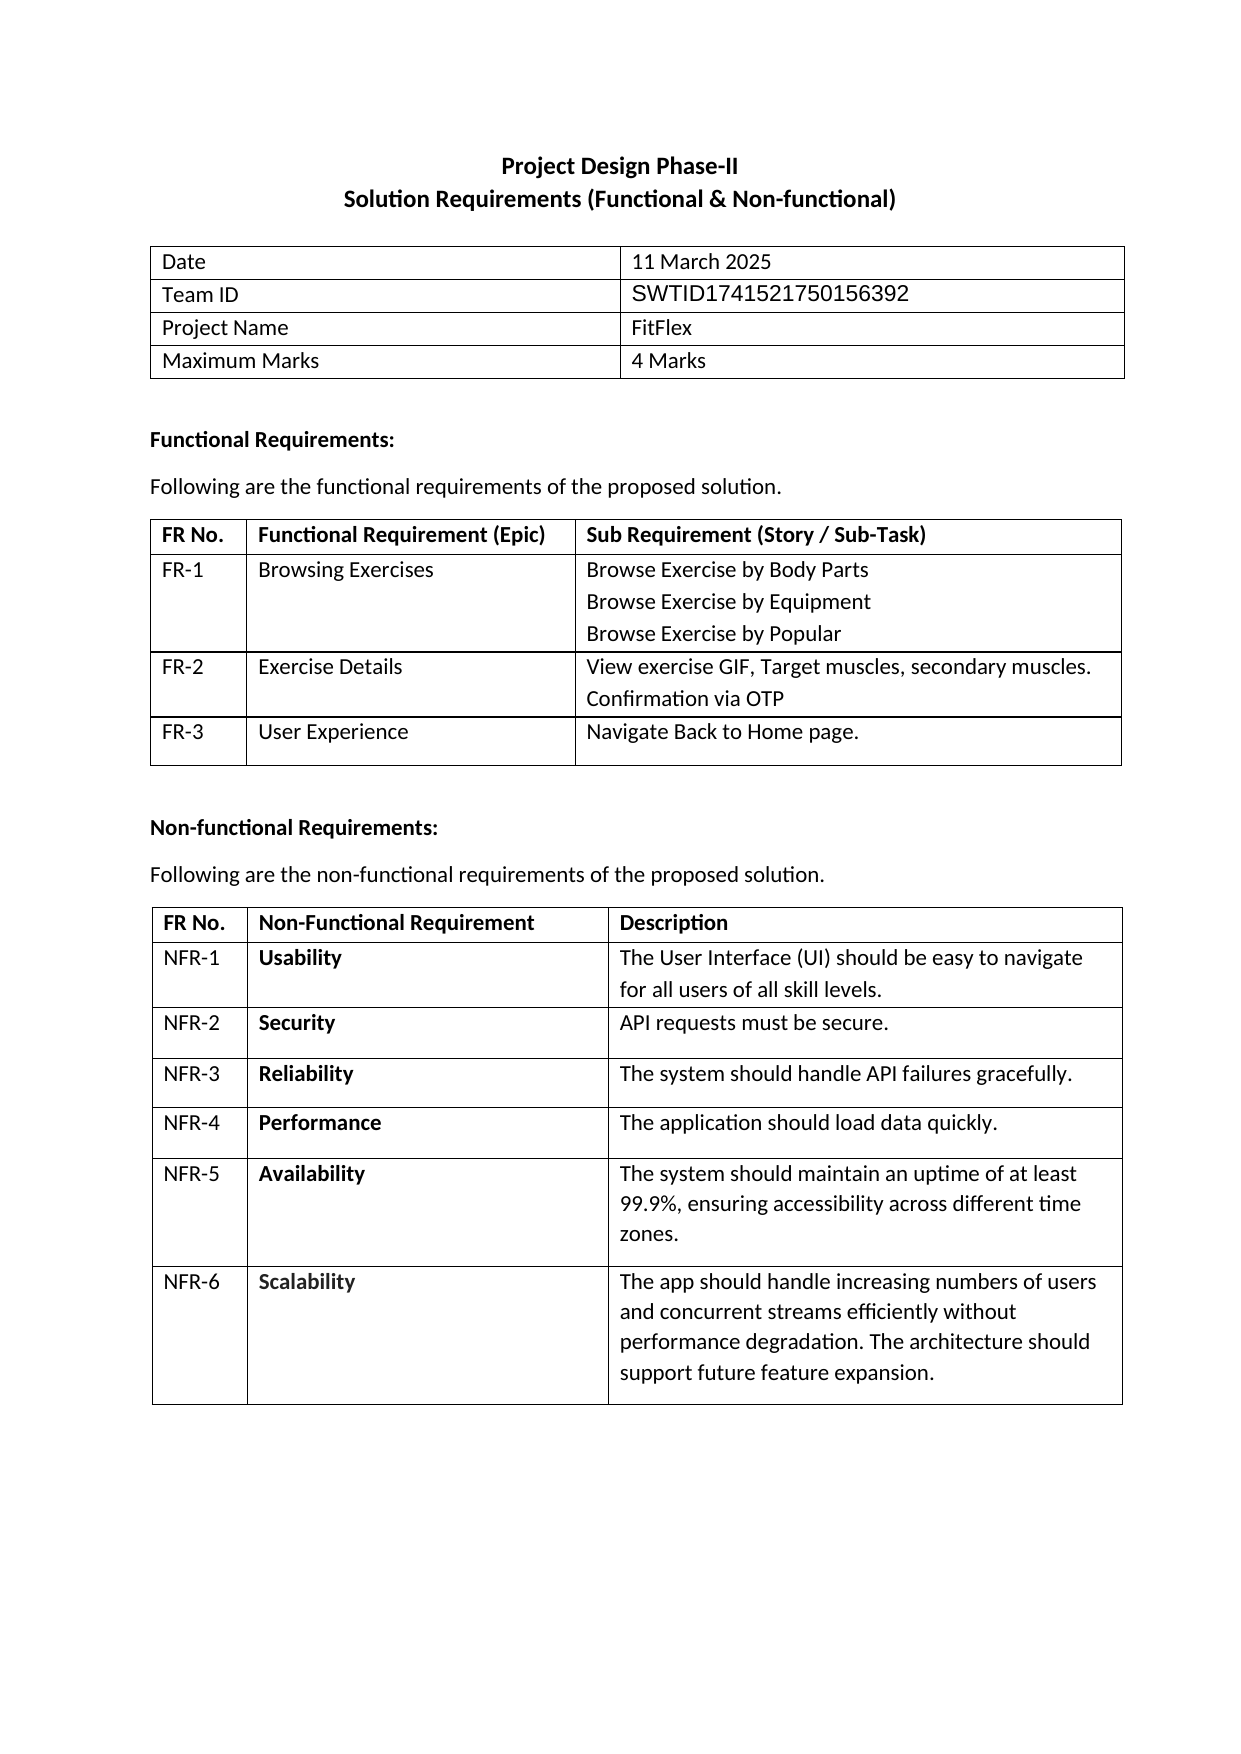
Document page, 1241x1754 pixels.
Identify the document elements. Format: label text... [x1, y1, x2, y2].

table_cell NFR-3 [153, 1059, 247, 1107]
table_cell The User Interface (UI) should be easy to navigate for all users of all skill levels. [609, 943, 1122, 1007]
table_cell Availability [248, 1159, 608, 1266]
table_cell 4 Marks [621, 346, 1124, 378]
text Project Design Phase-II [150, 150, 1090, 181]
text Functional Requirements: [150, 426, 1090, 454]
table_cell FR-2 [151, 653, 246, 716]
table_cell View exercise GIF, Target muscles, secondary muscles. Confirmation via OTP [576, 653, 1121, 716]
table_cell SWTID1741521750156392 [621, 280, 1124, 312]
table_cell The system should maintain an uptime of at least 99.9%, ensuring accessibility across different time zones. [609, 1159, 1122, 1266]
table_cell NFR-6 [153, 1267, 247, 1404]
table_header Functional Requirement (Epic) [247, 520, 575, 554]
table_cell Browse Exercise by Body Parts Browse Exercise by Equipment Browse Exercise by Popular [576, 555, 1121, 651]
table_cell FitFlex [621, 313, 1124, 345]
table_cell Project Name [151, 313, 620, 345]
table_cell Maximum Marks [151, 346, 620, 378]
table_cell Exercise Details [247, 653, 575, 716]
table_cell Scalability [248, 1267, 608, 1404]
table_cell Performance [248, 1108, 608, 1158]
table_cell Navigate Back to Home page. [576, 718, 1121, 765]
table_cell The app should handle increasing numbers of users and concurrent streams efficiently without performance degradation. The architecture should support future feature expansion. [609, 1267, 1122, 1404]
table_cell NFR-5 [153, 1159, 247, 1266]
table_cell FR-1 [151, 555, 246, 651]
table_cell Security [248, 1008, 608, 1058]
table_cell NFR-1 [153, 943, 247, 1007]
table_cell Team ID [151, 280, 620, 312]
table_cell FR-3 [151, 718, 246, 765]
text Non-functional Requirements: [150, 813, 1090, 841]
table_cell Browsing Exercises [247, 555, 575, 651]
table_cell The system should handle API failures gracefully. [609, 1059, 1122, 1107]
table_header Description [609, 908, 1122, 942]
table_cell API requests must be secure. [609, 1008, 1122, 1058]
table_header Date [151, 247, 620, 279]
table_cell NFR-4 [153, 1108, 247, 1158]
text Following are the non-functional requirements of the proposed solution. [150, 860, 1090, 888]
table_header 11 March 2025 [621, 247, 1124, 279]
table_cell Usability [248, 943, 608, 1007]
table_header FR No. [153, 908, 247, 942]
table_header Non-Functional Requirement [248, 908, 608, 942]
text Solution Requirements (Functional & Non-functional) [150, 183, 1090, 213]
table_header FR No. [151, 520, 246, 554]
table_cell Reliability [248, 1059, 608, 1107]
table_cell The application should load data quickly. [609, 1108, 1122, 1158]
table_cell User Experience [247, 718, 575, 765]
table_cell NFR-2 [153, 1008, 247, 1058]
text Following are the functional requirements of the proposed solution. [150, 472, 1090, 501]
table_header Sub Requirement (Story / Sub-Task) [576, 520, 1121, 554]
